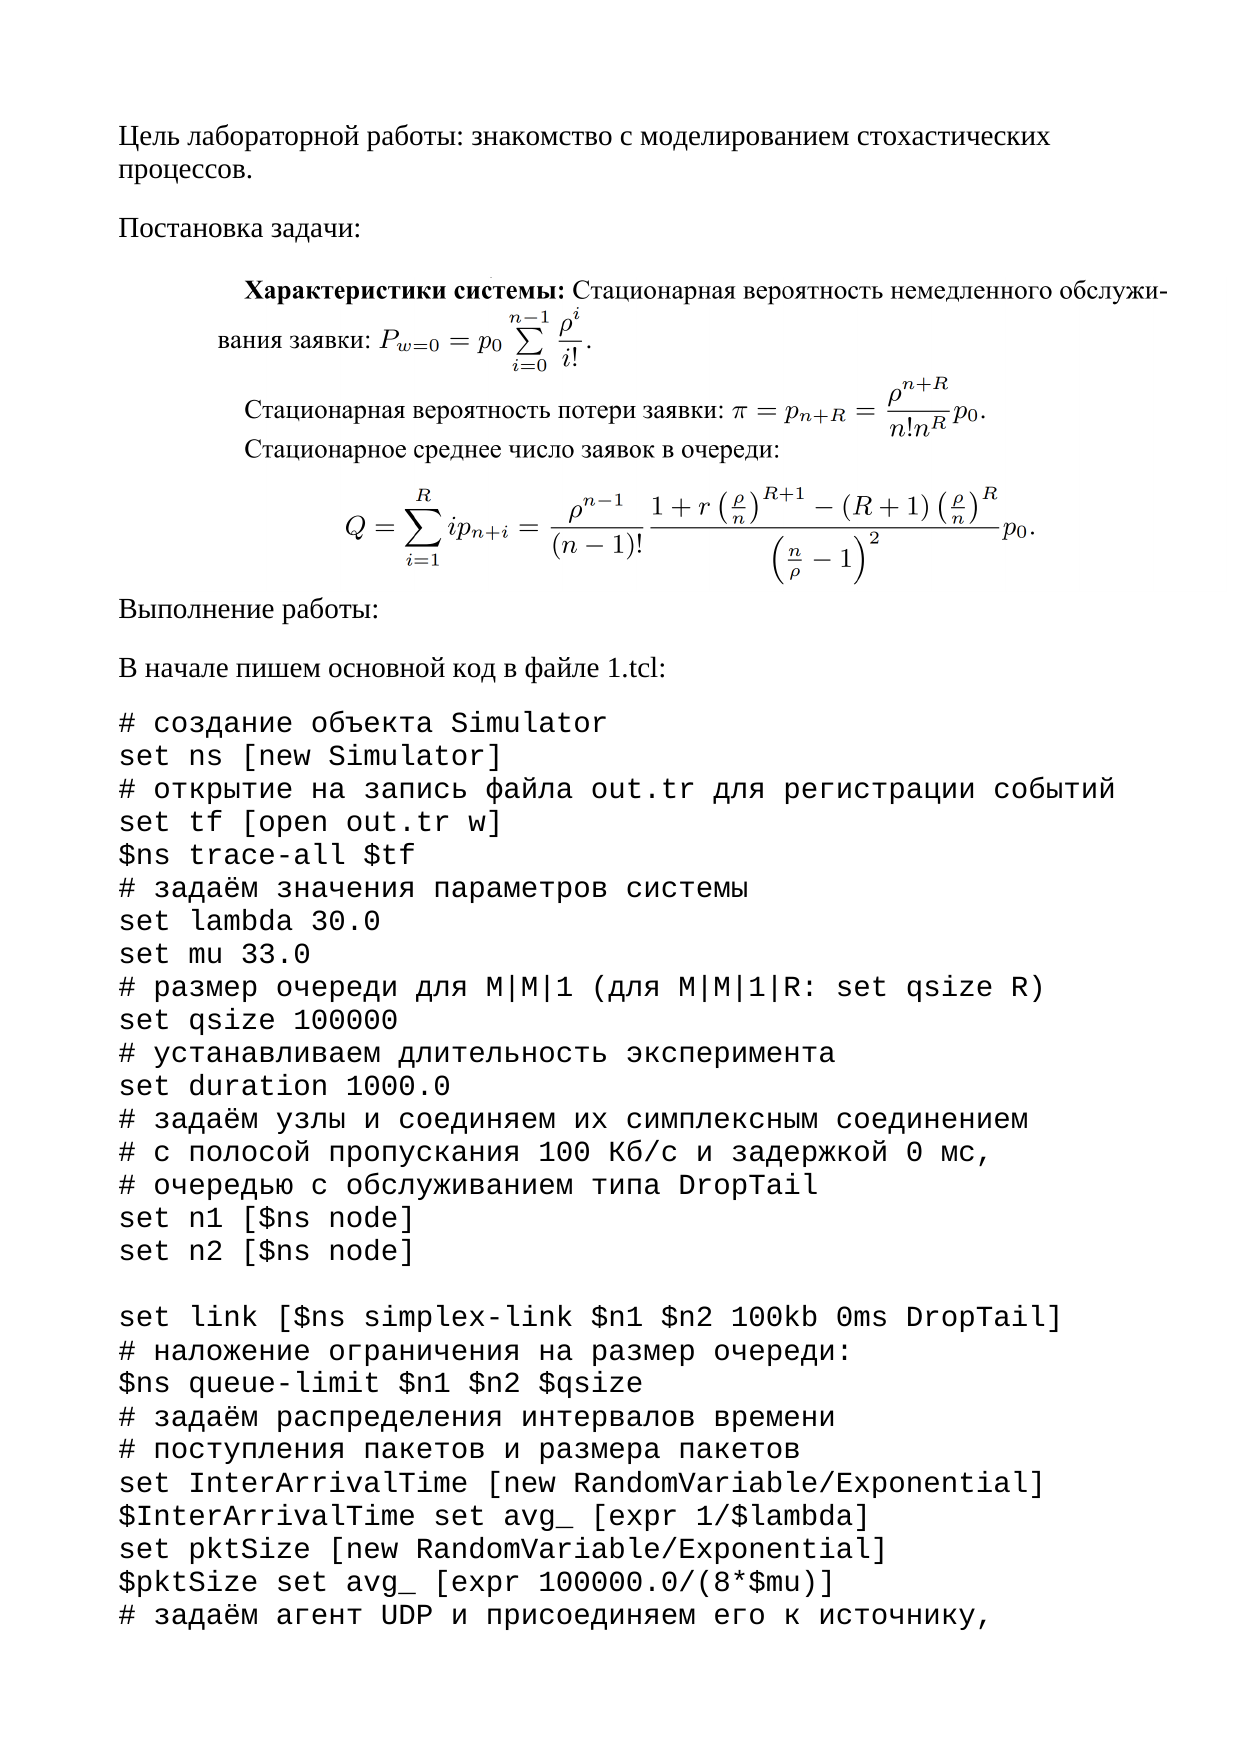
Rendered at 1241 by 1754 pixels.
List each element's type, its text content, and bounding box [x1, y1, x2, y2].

picture [193, 277, 1227, 592]
text # очередью с обслуживанием типа DropTail [118, 1171, 1152, 1203]
text $InterArrivalTime set avg_ [expr 1/$lambda] [118, 1501, 1152, 1534]
text set InterArrivalTime [new RandomVariable/Exponential] [118, 1468, 1152, 1501]
text set link [$ns simplex-link $n1 $n2 100kb 0ms DropTail] [118, 1303, 1152, 1336]
text set tf [open out.tr w] [118, 807, 1152, 840]
text Постановка задачи: [118, 210, 1152, 244]
text set n1 [$ns node] [118, 1203, 1152, 1237]
text set qsize 100000 [118, 1005, 1152, 1038]
text set lambda 30.0 [118, 906, 1152, 939]
text # задаём распределения интервалов времени [118, 1402, 1152, 1435]
text # наложение ограничения на размер очереди: [118, 1336, 1152, 1369]
text set ns [new Simulator] [118, 741, 1152, 774]
text set n2 [$ns node] [118, 1237, 1152, 1269]
text # устанавливаем длительность эксперимента [118, 1038, 1152, 1071]
text # задаём узлы и соединяем их симплексным соединением [118, 1104, 1152, 1137]
text set pktSize [new RandomVariable/Exponential] [118, 1534, 1152, 1567]
text В начале пишем основной код в файле 1.tcl: [118, 650, 1152, 683]
text # с полосой пропускания 100 Кб/с и задержкой 0 мс, [118, 1137, 1152, 1171]
text # размер очереди для M|M|1 (для M|M|1|R: set qsize R) [118, 972, 1152, 1005]
text Цель лабораторной работы: знакомство с моделированием стохастических процессов. [118, 118, 1152, 185]
text Выполнение работы: [118, 591, 1152, 625]
text set mu 33.0 [118, 939, 1152, 972]
text $ns queue-limit $n1 $n2 $qsize [118, 1369, 1152, 1402]
text # задаём значения параметров системы [118, 873, 1152, 906]
text set duration 1000.0 [118, 1071, 1152, 1104]
text $ns trace-all $tf [118, 840, 1152, 873]
text # задаём агент UDP и присоединяем его к источнику, [118, 1600, 1152, 1633]
text # создание объекта Simulator [118, 708, 1152, 741]
text # поступления пакетов и размера пакетов [118, 1435, 1152, 1468]
text $pktSize set avg_ [expr 100000.0/(8*$mu)] [118, 1567, 1152, 1600]
text # открытие на запись файла out.tr для регистрации событий [118, 774, 1152, 807]
